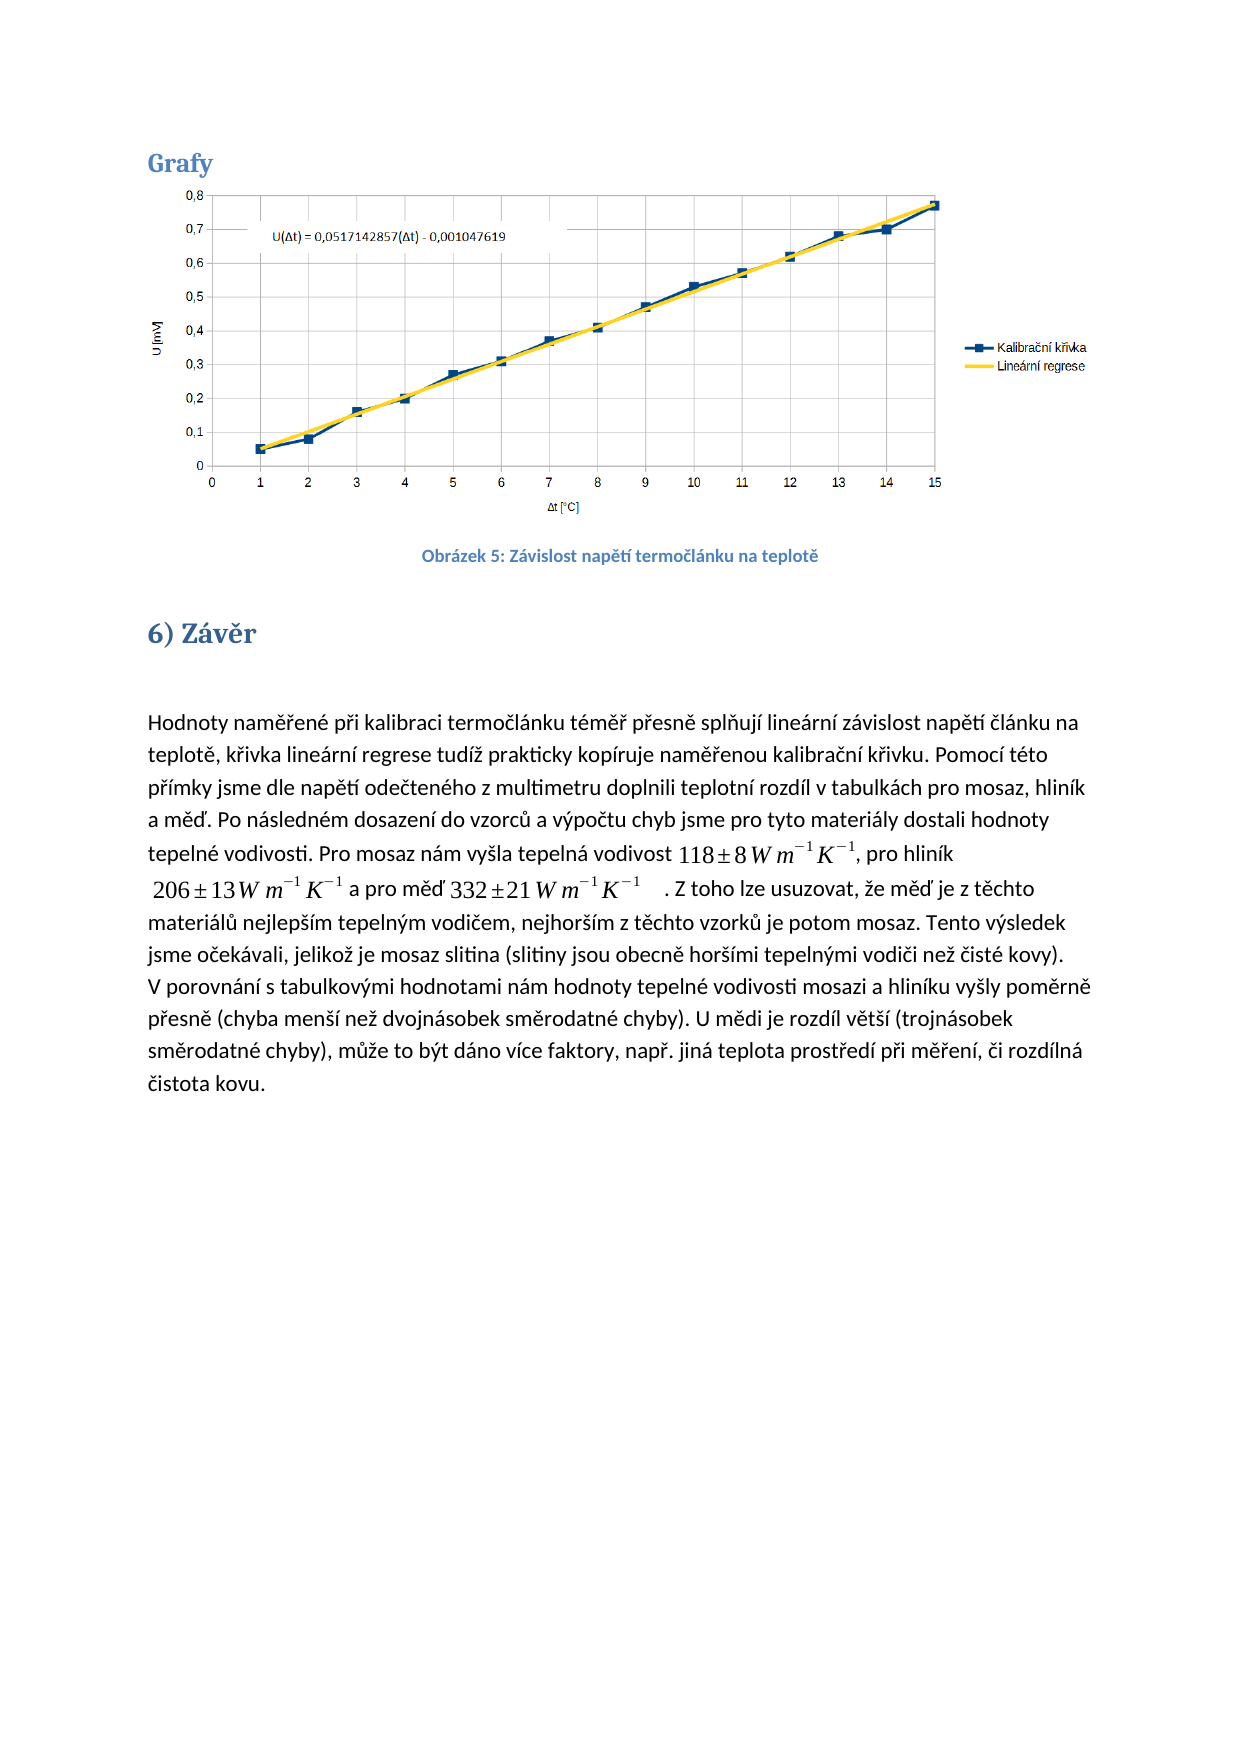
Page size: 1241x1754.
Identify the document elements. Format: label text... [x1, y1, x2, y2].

text Hodnoty naměřené při kalibraci termočlánku téměř přesně splňují lineární závislost napětí článku na teplotě, křivka lineární regrese tudíž prakticky kopíruje naměřenou kalibrační křivku. Pomocí této přímky jsme dle napětí odečteného z multimetru doplnili teplotní rozdíl v tabulkách pro mosaz, hliník a měď. Po následném dosazení do vzorců a výpočtu chyb jsme pro tyto materiály dostali hodnoty tepelné vodivosti. Pro mosaz nám vyšla tepelná vodivost , pro hliník [148, 708, 1093, 868]
text V porovnání s tabulkovými hodnotami nám hodnoty tepelné vodivosti mosazi a hliníku vyšly poměrně přesně (chyba menší než dvojnásobek směrodatné chyby). U mědi je rozdíl větší (trojnásobek směrodatné chyby), může to být dáno více faktory, např. jiná teplota prostředí při měření, či rozdílná čistota kovu. [148, 972, 1093, 1097]
text a pro měď . Z toho lze usuzovat, že měď je z těchto materiálů nejlepším tepelným vodičem, nejhorším z těchto vzorků je potom mosaz. Tento výsledek jsme očekávali, jelikož je mosaz slitina (slitiny jsou obecně horšími tepelnými vodiči než čisté kovy). [148, 872, 1093, 968]
subtitle 6) Závěr [148, 617, 1093, 650]
picture [147, 183, 1093, 519]
subtitle Grafy [148, 148, 1093, 179]
